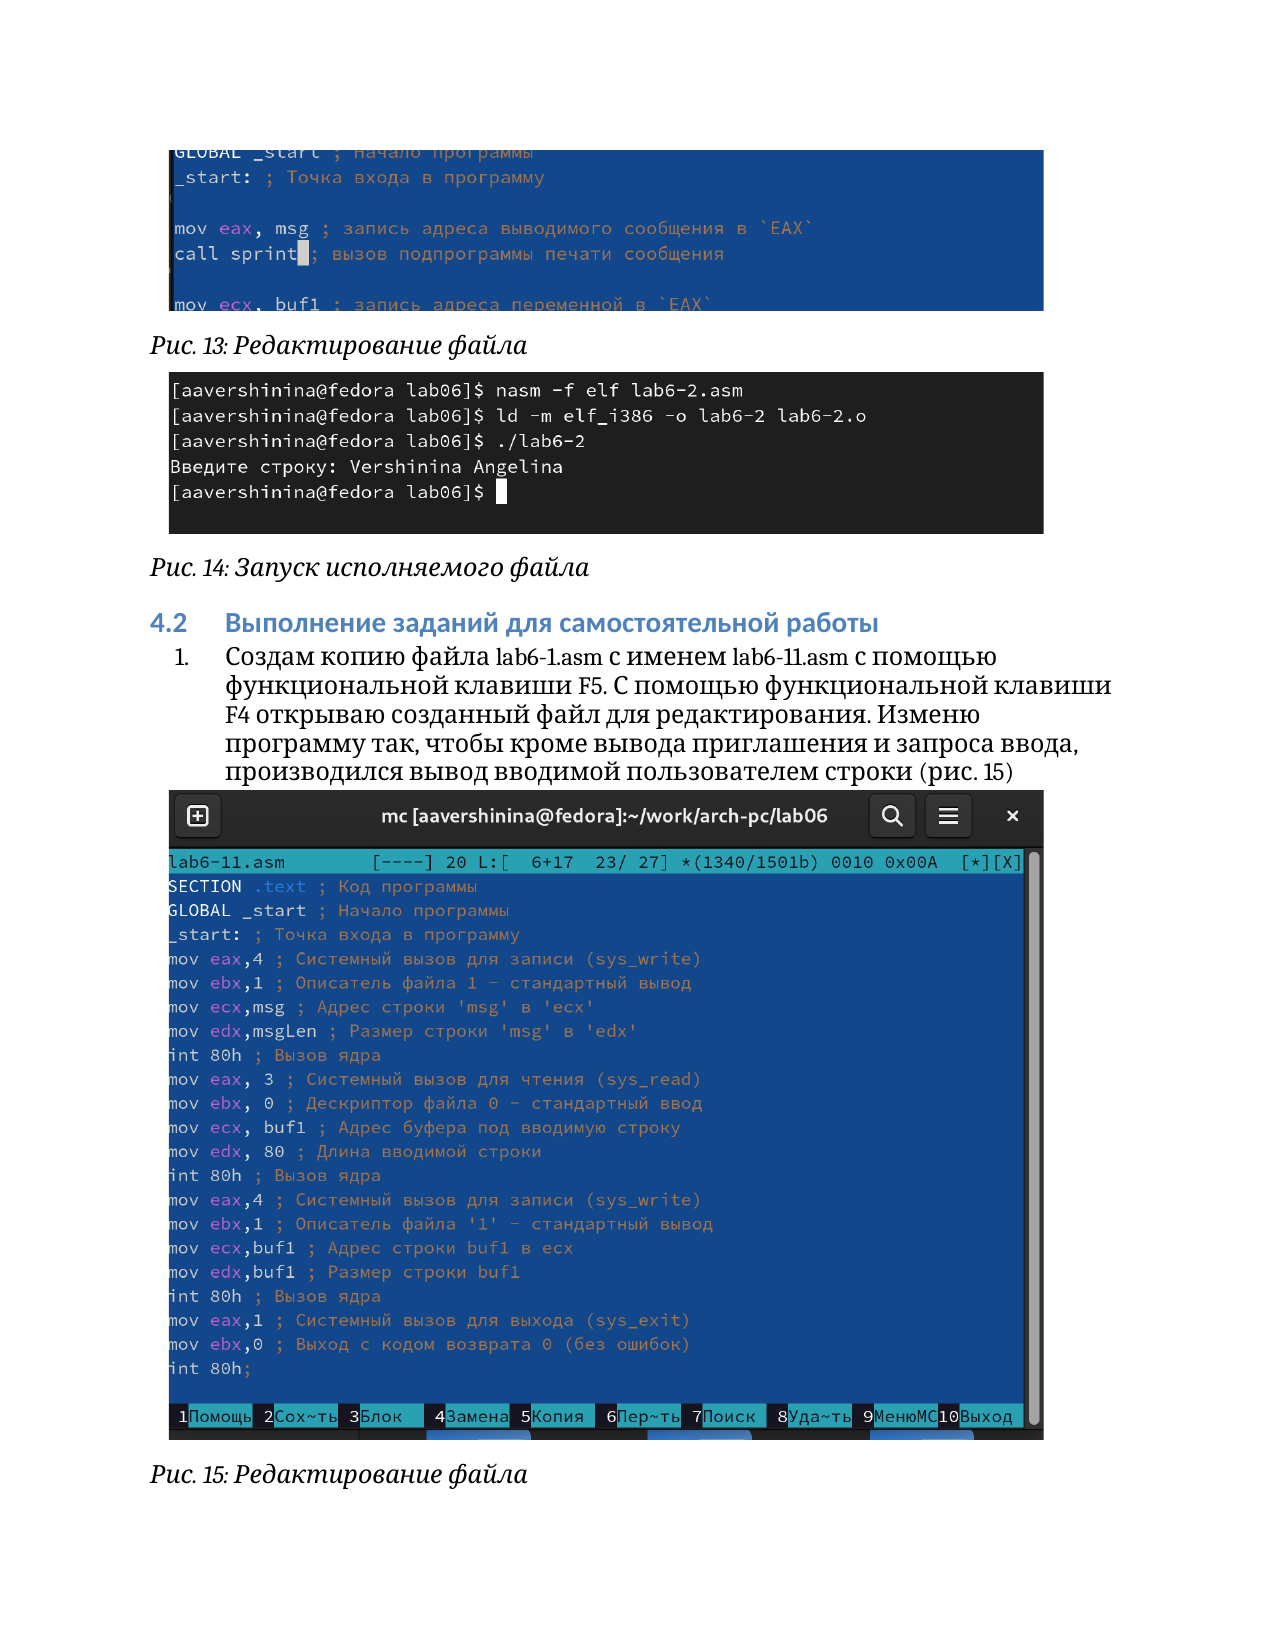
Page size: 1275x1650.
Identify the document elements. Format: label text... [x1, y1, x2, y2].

text Рис. 14: Запуск исполняемого файла [150, 554, 1125, 583]
picture [168, 790, 1044, 1440]
picture [168, 150, 1044, 311]
picture [168, 372, 1044, 534]
text Рис. 13: Редактирование файла [150, 332, 1125, 360]
subtitle 4.2 Выполнение заданий для самостоятельной работы [150, 604, 1125, 639]
list Создам копию файла lab6-1.asm с именем lab6-11.asm с помощью функциональной клавиши F5. С помощью функциональной клавиши F4 открываю созданный файл для редактирования. Изменю программу так, чтобы кроме вывода приглашения и запроса ввода, производился вывод вводимой пользователем строки (рис. 15) [175, 643, 1125, 787]
text Рис. 15: Редактирование файла [150, 1461, 1125, 1489]
